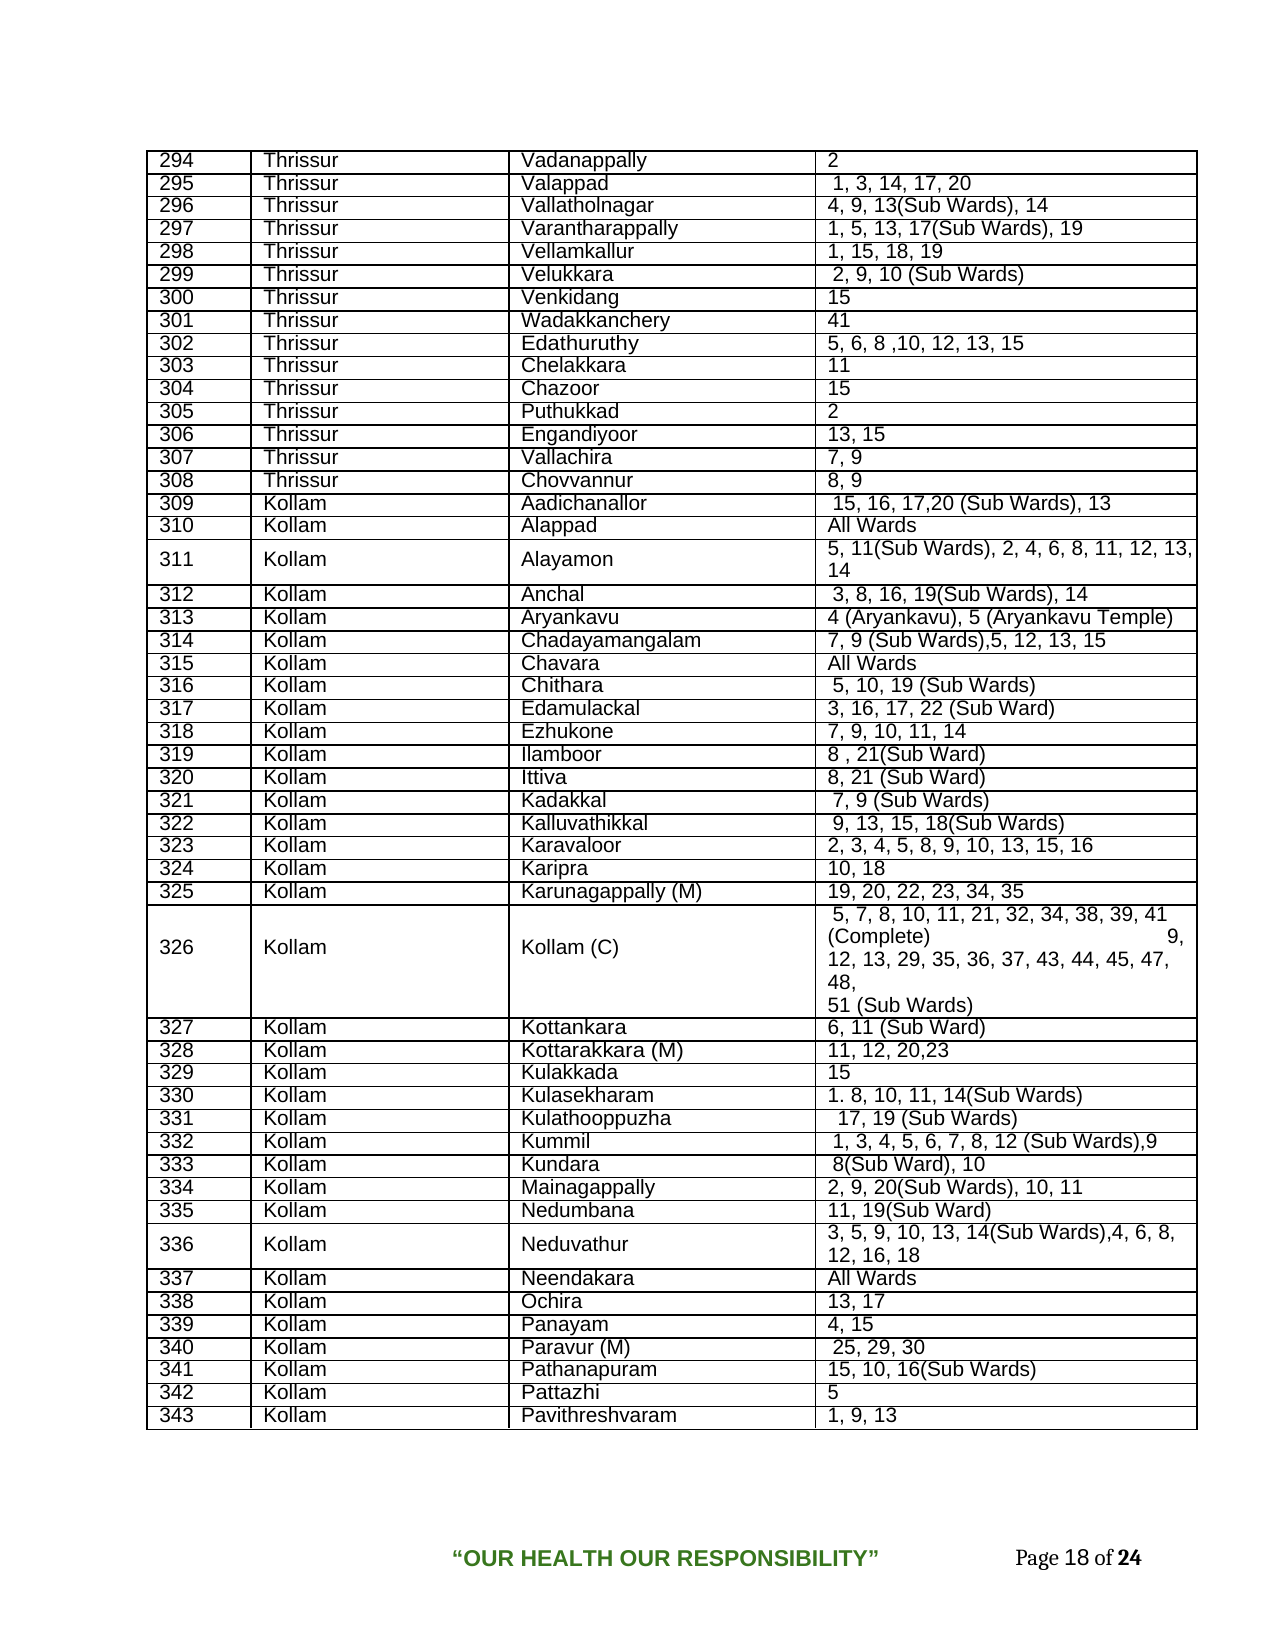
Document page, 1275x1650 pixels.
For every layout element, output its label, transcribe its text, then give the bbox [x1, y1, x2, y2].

table_cell Velukkara [510, 266, 815, 287]
table_cell 295 [148, 175, 250, 196]
table_cell Chadayamangalam [510, 632, 815, 653]
table_cell Kalluvathikkal [510, 815, 815, 836]
table_cell Valappad [510, 175, 815, 196]
table_cell 1, 15, 18, 19 [816, 243, 1196, 264]
table_cell Thrissur [252, 312, 508, 333]
table_cell 5, 7, 8, 10, 11, 21, 32, 34, 38, 39, 41 (Complete) 9, 12, 13, 29, 35, 36, 37, 43, 44, 45, 47, 48, 51 (Sub Wards) [816, 906, 1196, 1017]
table_cell 343 [148, 1407, 250, 1428]
table_cell 309 [148, 495, 250, 516]
table_cell Kulathooppuzha [510, 1110, 815, 1131]
table_cell 15 [816, 1064, 1196, 1086]
table_cell 7, 9 [816, 449, 1196, 470]
table_cell 303 [148, 357, 250, 378]
table_cell Chovvannur [510, 472, 815, 493]
table_cell 11 [816, 357, 1196, 378]
table_cell 301 [148, 312, 250, 333]
table_cell Puthukkad [510, 403, 815, 424]
table_cell 331 [148, 1110, 250, 1131]
table_cell Kollam [252, 654, 508, 676]
table_header 294 [148, 152, 250, 173]
table_cell Kollam [252, 1042, 508, 1063]
table_cell 7, 9 (Sub Wards) [816, 792, 1196, 813]
table_cell Chelakkara [510, 357, 815, 378]
table_cell Ilamboor [510, 746, 815, 767]
table_cell 308 [148, 472, 250, 493]
table_cell Kollam [252, 1407, 508, 1428]
table_cell 320 [148, 769, 250, 790]
table_cell 15, 10, 16(Sub Wards) [816, 1361, 1196, 1383]
table_cell 2, 9, 10 (Sub Wards) [816, 266, 1196, 287]
table_cell Vellamkallur [510, 243, 815, 264]
table_cell 3, 5, 9, 10, 13, 14(Sub Wards),4, 6, 8, 12, 16, 18 [816, 1224, 1196, 1268]
table_cell 10, 18 [816, 860, 1196, 881]
table_cell 25, 29, 30 [816, 1339, 1196, 1360]
table_cell 317 [148, 700, 250, 721]
table_cell 307 [148, 449, 250, 470]
table_cell 2 [816, 403, 1196, 424]
table_cell Engandiyoor [510, 426, 815, 447]
table_cell Kollam [252, 1201, 508, 1223]
table_cell 3, 8, 16, 19(Sub Wards), 14 [816, 586, 1196, 607]
table_cell Thrissur [252, 220, 508, 241]
table_cell 329 [148, 1064, 250, 1086]
table_cell 305 [148, 403, 250, 424]
table_cell 11, 19(Sub Ward) [816, 1201, 1196, 1223]
table_cell Ittiva [510, 769, 815, 790]
table_cell 7, 9, 10, 11, 14 [816, 723, 1196, 744]
table_cell Vallachira [510, 449, 815, 470]
table_cell 298 [148, 243, 250, 264]
table_cell Kollam [252, 746, 508, 767]
table_cell Kollam [252, 1064, 508, 1086]
table_cell Chavara [510, 654, 815, 676]
table_cell 15, 16, 17,20 (Sub Wards), 13 [816, 495, 1196, 516]
table_cell Thrissur [252, 334, 508, 356]
table_cell 319 [148, 746, 250, 767]
table_cell Alappad [510, 517, 815, 539]
table_cell 1, 3, 4, 5, 6, 7, 8, 12 (Sub Wards),9 [816, 1133, 1196, 1154]
table_cell 314 [148, 632, 250, 653]
table_cell Kollam [252, 1293, 508, 1314]
table_cell 341 [148, 1361, 250, 1383]
table_cell 336 [148, 1224, 250, 1268]
table_cell Panayam [510, 1316, 815, 1337]
table_cell 339 [148, 1316, 250, 1337]
table_cell Ochira [510, 1293, 815, 1314]
table_cell 328 [148, 1042, 250, 1063]
table_cell 2, 3, 4, 5, 8, 9, 10, 13, 15, 16 [816, 837, 1196, 859]
table_cell Kollam [252, 1224, 508, 1268]
table_cell Aryankavu [510, 609, 815, 630]
table_cell Karavaloor [510, 837, 815, 859]
table_cell Thrissur [252, 289, 508, 310]
table_header 2 [816, 152, 1196, 173]
table_cell 6, 11 (Sub Ward) [816, 1019, 1196, 1040]
table_cell 1, 9, 13 [816, 1407, 1196, 1428]
table_cell 8 , 21(Sub Ward) [816, 746, 1196, 767]
table_cell Kollam [252, 1156, 508, 1177]
table_cell Kadakkal [510, 792, 815, 813]
table_cell Thrissur [252, 175, 508, 196]
table_cell Kollam [252, 837, 508, 859]
table_cell Thrissur [252, 472, 508, 493]
table_cell 5, 6, 8 ,10, 12, 13, 15 [816, 334, 1196, 356]
table_cell All Wards [816, 1270, 1196, 1291]
table_cell 323 [148, 837, 250, 859]
table_cell 304 [148, 380, 250, 401]
table_cell 3, 16, 17, 22 (Sub Ward) [816, 700, 1196, 721]
table_cell 15 [816, 289, 1196, 310]
table_cell Kollam [252, 723, 508, 744]
table_cell 318 [148, 723, 250, 744]
table_cell Kollam [252, 1384, 508, 1406]
table_cell 338 [148, 1293, 250, 1314]
table_cell Kollam [252, 1339, 508, 1360]
table_cell Pathanapuram [510, 1361, 815, 1383]
table_cell Kollam [252, 609, 508, 630]
table_cell Kollam [252, 1133, 508, 1154]
table_cell 337 [148, 1270, 250, 1291]
table_cell Venkidang [510, 289, 815, 310]
table_cell 41 [816, 312, 1196, 333]
table_cell Thrissur [252, 449, 508, 470]
table_cell 8(Sub Ward), 10 [816, 1156, 1196, 1177]
table_cell Kollam [252, 769, 508, 790]
table_cell Kulakkada [510, 1064, 815, 1086]
table_cell 300 [148, 289, 250, 310]
table_cell Kollam [252, 540, 508, 584]
table_cell Kollam (C) [510, 906, 815, 1017]
table_cell 299 [148, 266, 250, 287]
table_cell 312 [148, 586, 250, 607]
table_cell Neendakara [510, 1270, 815, 1291]
table_cell 13, 17 [816, 1293, 1196, 1314]
table_cell Kollam [252, 586, 508, 607]
table_cell Kollam [252, 700, 508, 721]
table_cell Edathuruthy [510, 334, 815, 356]
table_cell Edamulackal [510, 700, 815, 721]
table_cell 315 [148, 654, 250, 676]
table_cell Kollam [252, 1110, 508, 1131]
table_cell Kollam [252, 860, 508, 881]
table_cell Thrissur [252, 426, 508, 447]
table_cell 1. 8, 10, 11, 14(Sub Wards) [816, 1087, 1196, 1108]
table_cell 7, 9 (Sub Wards),5, 12, 13, 15 [816, 632, 1196, 653]
table_cell 5 [816, 1384, 1196, 1406]
table_cell Kottarakkara (M) [510, 1042, 815, 1063]
table_cell 324 [148, 860, 250, 881]
table_cell Wadakkanchery [510, 312, 815, 333]
table_cell 342 [148, 1384, 250, 1406]
table_cell 327 [148, 1019, 250, 1040]
table_cell 1, 5, 13, 17(Sub Wards), 19 [816, 220, 1196, 241]
table_cell Karunagappally (M) [510, 883, 815, 904]
table_cell 306 [148, 426, 250, 447]
table_cell 2, 9, 20(Sub Wards), 10, 11 [816, 1178, 1196, 1200]
table_cell Pattazhi [510, 1384, 815, 1406]
table_cell 4, 15 [816, 1316, 1196, 1337]
table_cell Kollam [252, 517, 508, 539]
table_cell 334 [148, 1178, 250, 1200]
table_cell Kollam [252, 1087, 508, 1108]
table_cell Thrissur [252, 403, 508, 424]
table_cell Kulasekharam [510, 1087, 815, 1108]
table_cell Kollam [252, 1270, 508, 1291]
table_cell Kollam [252, 1178, 508, 1200]
table_cell Thrissur [252, 266, 508, 287]
table_cell Kollam [252, 495, 508, 516]
table_cell 5, 11(Sub Wards), 2, 4, 6, 8, 11, 12, 13, 14 [816, 540, 1196, 584]
table_cell 316 [148, 677, 250, 698]
table_cell Pavithreshvaram [510, 1407, 815, 1428]
table_cell 313 [148, 609, 250, 630]
table_cell 8, 21 (Sub Ward) [816, 769, 1196, 790]
table_cell Kollam [252, 677, 508, 698]
table_cell Neduvathur [510, 1224, 815, 1268]
table_cell 321 [148, 792, 250, 813]
table_cell Kollam [252, 632, 508, 653]
table_cell 19, 20, 22, 23, 34, 35 [816, 883, 1196, 904]
table_cell All Wards [816, 517, 1196, 539]
table_cell 325 [148, 883, 250, 904]
table_cell Thrissur [252, 357, 508, 378]
table_cell Alayamon [510, 540, 815, 584]
table_cell Kollam [252, 792, 508, 813]
table_cell Karipra [510, 860, 815, 881]
table_cell 17, 19 (Sub Wards) [816, 1110, 1196, 1131]
table_cell 15 [816, 380, 1196, 401]
table_cell 4 (Aryankavu), 5 (Aryankavu Temple) [816, 609, 1196, 630]
table_cell 13, 15 [816, 426, 1196, 447]
table_cell Kollam [252, 883, 508, 904]
table_cell 330 [148, 1087, 250, 1108]
table_cell 302 [148, 334, 250, 356]
table_cell Kollam [252, 906, 508, 1017]
table_cell Paravur (M) [510, 1339, 815, 1360]
table_cell Thrissur [252, 243, 508, 264]
table_cell All Wards [816, 654, 1196, 676]
table_cell 1, 3, 14, 17, 20 [816, 175, 1196, 196]
table_cell 9, 13, 15, 18(Sub Wards) [816, 815, 1196, 836]
table_cell 335 [148, 1201, 250, 1223]
table_cell 322 [148, 815, 250, 836]
table_cell Aadichanallor [510, 495, 815, 516]
table_cell 340 [148, 1339, 250, 1360]
table_cell Vallatholnagar [510, 197, 815, 218]
table_cell Chazoor [510, 380, 815, 401]
table_cell 326 [148, 906, 250, 1017]
table_cell 11, 12, 20,23 [816, 1042, 1196, 1063]
table_cell Mainagappally [510, 1178, 815, 1200]
table_cell 333 [148, 1156, 250, 1177]
table_cell Kundara [510, 1156, 815, 1177]
table_cell 5, 10, 19 (Sub Wards) [816, 677, 1196, 698]
table_cell Kottankara [510, 1019, 815, 1040]
table_cell 310 [148, 517, 250, 539]
table_cell Thrissur [252, 380, 508, 401]
table_cell Nedumbana [510, 1201, 815, 1223]
table_cell Kollam [252, 1361, 508, 1383]
table_cell 296 [148, 197, 250, 218]
table_cell Ezhukone [510, 723, 815, 744]
table_cell Kollam [252, 1316, 508, 1337]
table_cell Thrissur [252, 197, 508, 218]
table_header Thrissur [252, 152, 508, 173]
table_cell Anchal [510, 586, 815, 607]
table_cell 332 [148, 1133, 250, 1154]
table_cell 297 [148, 220, 250, 241]
table_cell Kollam [252, 815, 508, 836]
table_cell Kollam [252, 1019, 508, 1040]
table_cell 8, 9 [816, 472, 1196, 493]
table_cell 311 [148, 540, 250, 584]
table_cell Chithara [510, 677, 815, 698]
table_cell Varantharappally [510, 220, 815, 241]
table_cell Kummil [510, 1133, 815, 1154]
table_cell 4, 9, 13(Sub Wards), 14 [816, 197, 1196, 218]
table_header Vadanappally [510, 152, 815, 173]
